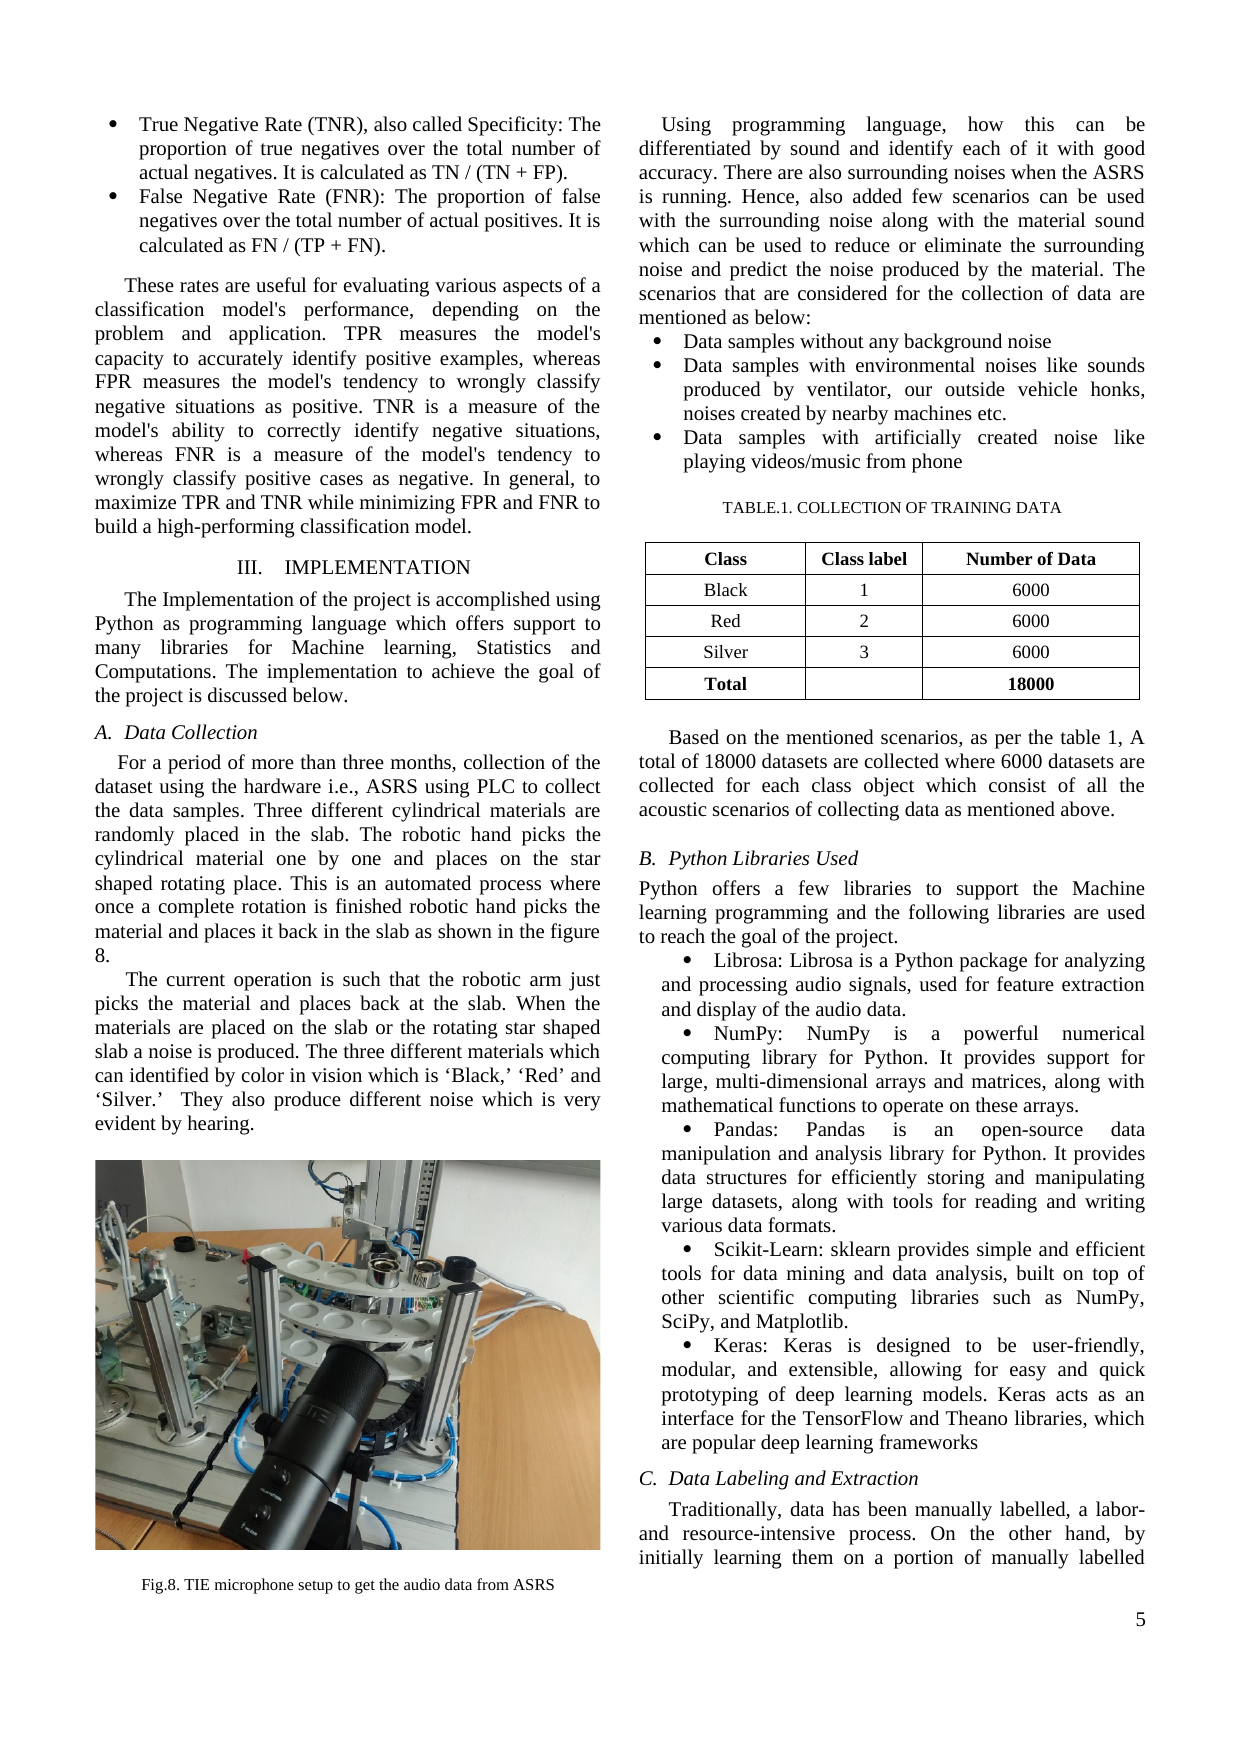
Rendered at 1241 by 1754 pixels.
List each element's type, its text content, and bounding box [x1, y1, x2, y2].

list Data samples with environmental noises like sounds produced by ventilator, our outside vehicle honks, noises created by nearby machines etc. [653, 353, 1146, 425]
list True Negative Rate (TNR), also called Specificity: The proportion of true negatives over the total number of actual negatives. It is calculated as TN / (TN + FP). [109, 112, 601, 184]
table_cell 6000 [923, 637, 1139, 667]
table_cell Black [646, 575, 805, 605]
table_header Class label [806, 543, 922, 573]
subtitle Data Collection [94, 720, 601, 744]
table_header Number of Data [923, 543, 1139, 573]
list NumPy: NumPy is a powerful numerical computing library for Python. It provides support for large, multi-dimensional arrays and matrices, along with mathematical functions to operate on these arrays. [661, 1021, 1146, 1117]
table_cell Red [646, 606, 805, 636]
text These rates are useful for evaluating various aspects of a classification model's performance, depending on the problem and application. TPR measures the model's capacity to accurately identify positive examples, whereas FPR measures the model's tendency to wrongly classify negative situations as positive. TNR is a measure of the model's ability to correctly identify negative situations, whereas FNR is a measure of the model's tendency to wrongly classify positive cases as negative. In general, to maximize TPR and TNR while minimizing FPR and FNR to build a high-performing classification model. [94, 273, 601, 538]
list False Negative Rate (FNR): The proportion of false negatives over the total number of actual positives. It is calculated as FN / (TP + FN). [109, 184, 601, 257]
table_header Class [646, 543, 805, 573]
list Scikit-Learn: sklearn provides simple and efficient tools for data mining and data analysis, built on top of other scientific computing libraries such as NumPy, SciPy, and Matplotlib. [661, 1237, 1146, 1333]
list Librosa: Librosa is a Python package for analyzing and processing audio signals, used for feature extraction and display of the audio data. [661, 948, 1146, 1021]
subtitle Data Labeling and Extraction [639, 1466, 1146, 1490]
subtitle Python Libraries Used [639, 846, 1146, 870]
text The current operation is such that the robotic arm just picks the material and places back at the slab. When the materials are placed on the slab or the rotating star shaped slab a noise is produced. The three different materials which can identified by color in vision which is ‘Black,’ ‘Red’ and ‘Silver.’ They also produce different noise which is very evident by hearing. [94, 967, 601, 1135]
text For a period of more than three months, collection of the dataset using the hardware i.e., ASRS using PLC to collect the data samples. Three different cylindrical materials are randomly placed in the slab. The robotic hand picks the cylindrical material one by one and places on the star shaped rotating place. This is an automated process where once a complete rotation is finished robotic hand picks the material and places it back in the slab as shown in the figure 8. [94, 750, 601, 967]
list Pandas: Pandas is an open-source data manipulation and analysis library for Python. It provides data structures for efficiently storing and manipulating large datasets, along with tools for reading and writing various data formats. [661, 1117, 1146, 1237]
text The Implementation of the project is accomplished using Python as programming language which offers support to many libraries for Machine learning, Statistics and Computations. The implementation to achieve the goal of the project is discussed below. [94, 587, 601, 707]
list Data samples without any background noise [653, 329, 1146, 353]
table_cell 6000 [923, 575, 1139, 605]
text Based on the mentioned scenarios, as per the table 1, A total of 18000 datasets are collected where 6000 datasets are collected for each class object which consist of all the acoustic scenarios of collecting data as mentioned above. [639, 724, 1146, 821]
picture [95, 1160, 601, 1550]
table_cell Total [646, 668, 805, 698]
table_cell 3 [806, 637, 922, 667]
table_cell 1 [806, 575, 922, 605]
text TABLE.1. COLLECTION OF TRAINING DATA [639, 498, 1146, 517]
table_cell Silver [646, 637, 805, 667]
table_cell 2 [806, 606, 922, 636]
list Keras: Keras is designed to be user-friendly, modular, and extensible, allowing for easy and quick prototyping of deep learning models. Keras acts as an interface for the TensorFlow and Theano libraries, which are popular deep learning frameworks [661, 1333, 1146, 1454]
list Data samples with artificially created noise like playing videos/music from phone [653, 425, 1146, 473]
table_cell 18000 [923, 668, 1139, 698]
subtitle IMPLEMENTATION [132, 554, 601, 579]
text Using programming language, how this can be differentiated by sound and identify each of it with good accuracy. There are also surrounding noises when the ASRS is running. Hence, also added few scenarios can be used with the surrounding noise along with the material sound which can be used to reduce or eliminate the surrounding noise and predict the noise produced by the material. The scenarios that are considered for the collection of data are mentioned as below: [639, 112, 1146, 329]
table_cell 6000 [923, 606, 1139, 636]
text Fig.8. TIE microphone setup to get the audio data from ASRS [94, 1574, 601, 1594]
text Python offers a few libraries to support the Machine learning programming and the following libraries are used to reach the goal of the project. [639, 876, 1146, 948]
table_cell [806, 668, 922, 698]
